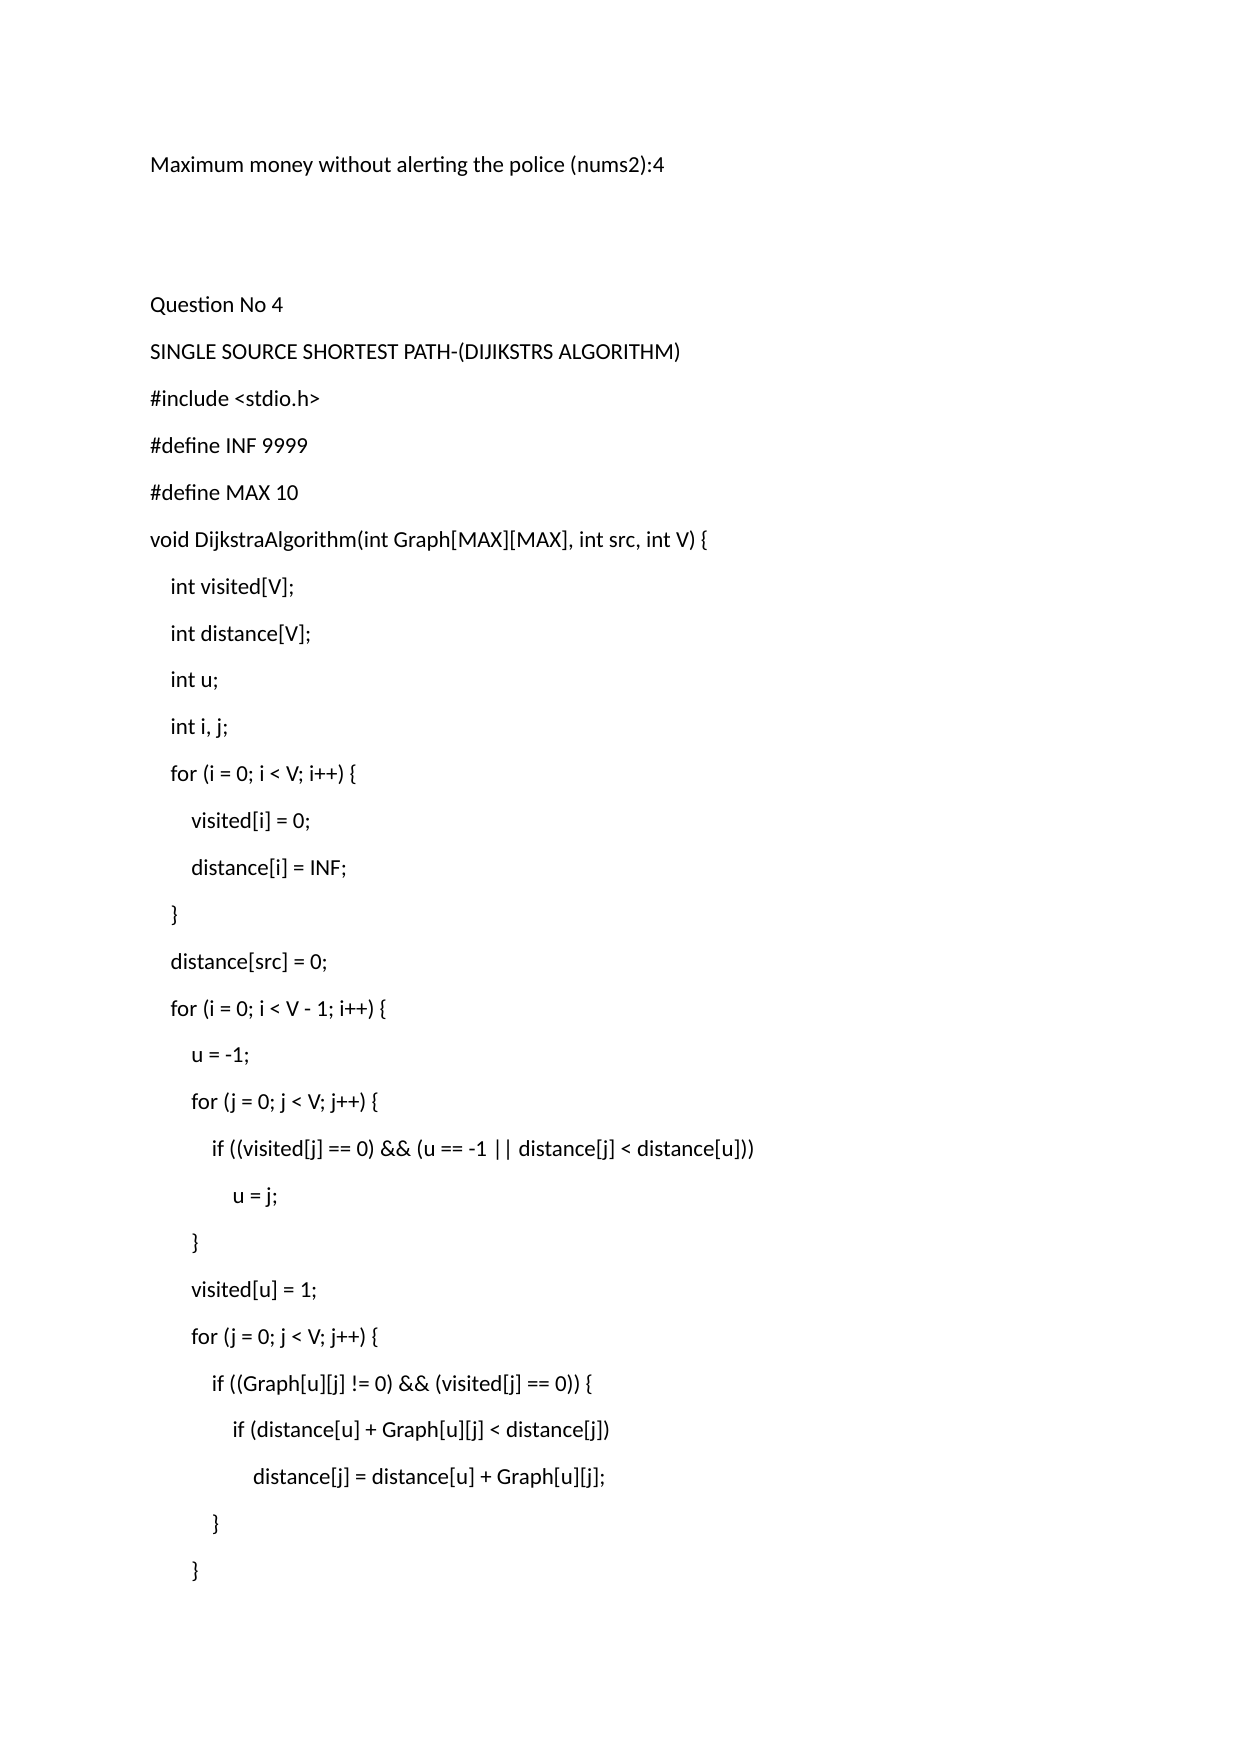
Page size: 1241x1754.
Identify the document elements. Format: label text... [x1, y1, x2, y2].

text void DijkstraAlgorithm(int Graph[MAX][MAX], int src, int V) { [150, 525, 1090, 553]
text if ((visited[j] == 0) && (u == -1 || distance[j] < distance[u])) [150, 1134, 1090, 1162]
text visited[u] = 1; [150, 1275, 1090, 1303]
text SINGLE SOURCE SHORTEST PATH-(DIJIKSTRS ALGORITHM) [150, 337, 1090, 366]
text int u; [150, 666, 1090, 694]
text #define MAX 10 [150, 478, 1090, 506]
text Question No 4 [150, 291, 1090, 319]
text int visited[V]; [150, 572, 1090, 600]
text distance[i] = INF; [150, 853, 1090, 881]
text } [150, 1509, 1090, 1537]
text distance[src] = 0; [150, 947, 1090, 975]
text } [150, 900, 1090, 928]
text if ((Graph[u][j] != 0) && (visited[j] == 0)) { [150, 1369, 1090, 1397]
text u = -1; [150, 1041, 1090, 1069]
text Maximum money without alerting the police (nums2):4 [150, 150, 1090, 178]
text if (distance[u] + Graph[u][j] < distance[j]) [150, 1416, 1090, 1444]
text distance[j] = distance[u] + Graph[u][j]; [150, 1462, 1090, 1491]
text #define INF 9999 [150, 431, 1090, 459]
text u = j; [150, 1181, 1090, 1209]
text for (i = 0; i < V - 1; i++) { [150, 994, 1090, 1022]
text for (j = 0; j < V; j++) { [150, 1087, 1090, 1116]
text visited[i] = 0; [150, 806, 1090, 834]
text } [150, 1228, 1090, 1256]
text #include <stdio.h> [150, 384, 1090, 412]
text for (j = 0; j < V; j++) { [150, 1322, 1090, 1350]
text for (i = 0; i < V; i++) { [150, 759, 1090, 787]
text int i, j; [150, 712, 1090, 741]
text int distance[V]; [150, 619, 1090, 647]
text } [150, 1556, 1090, 1584]
